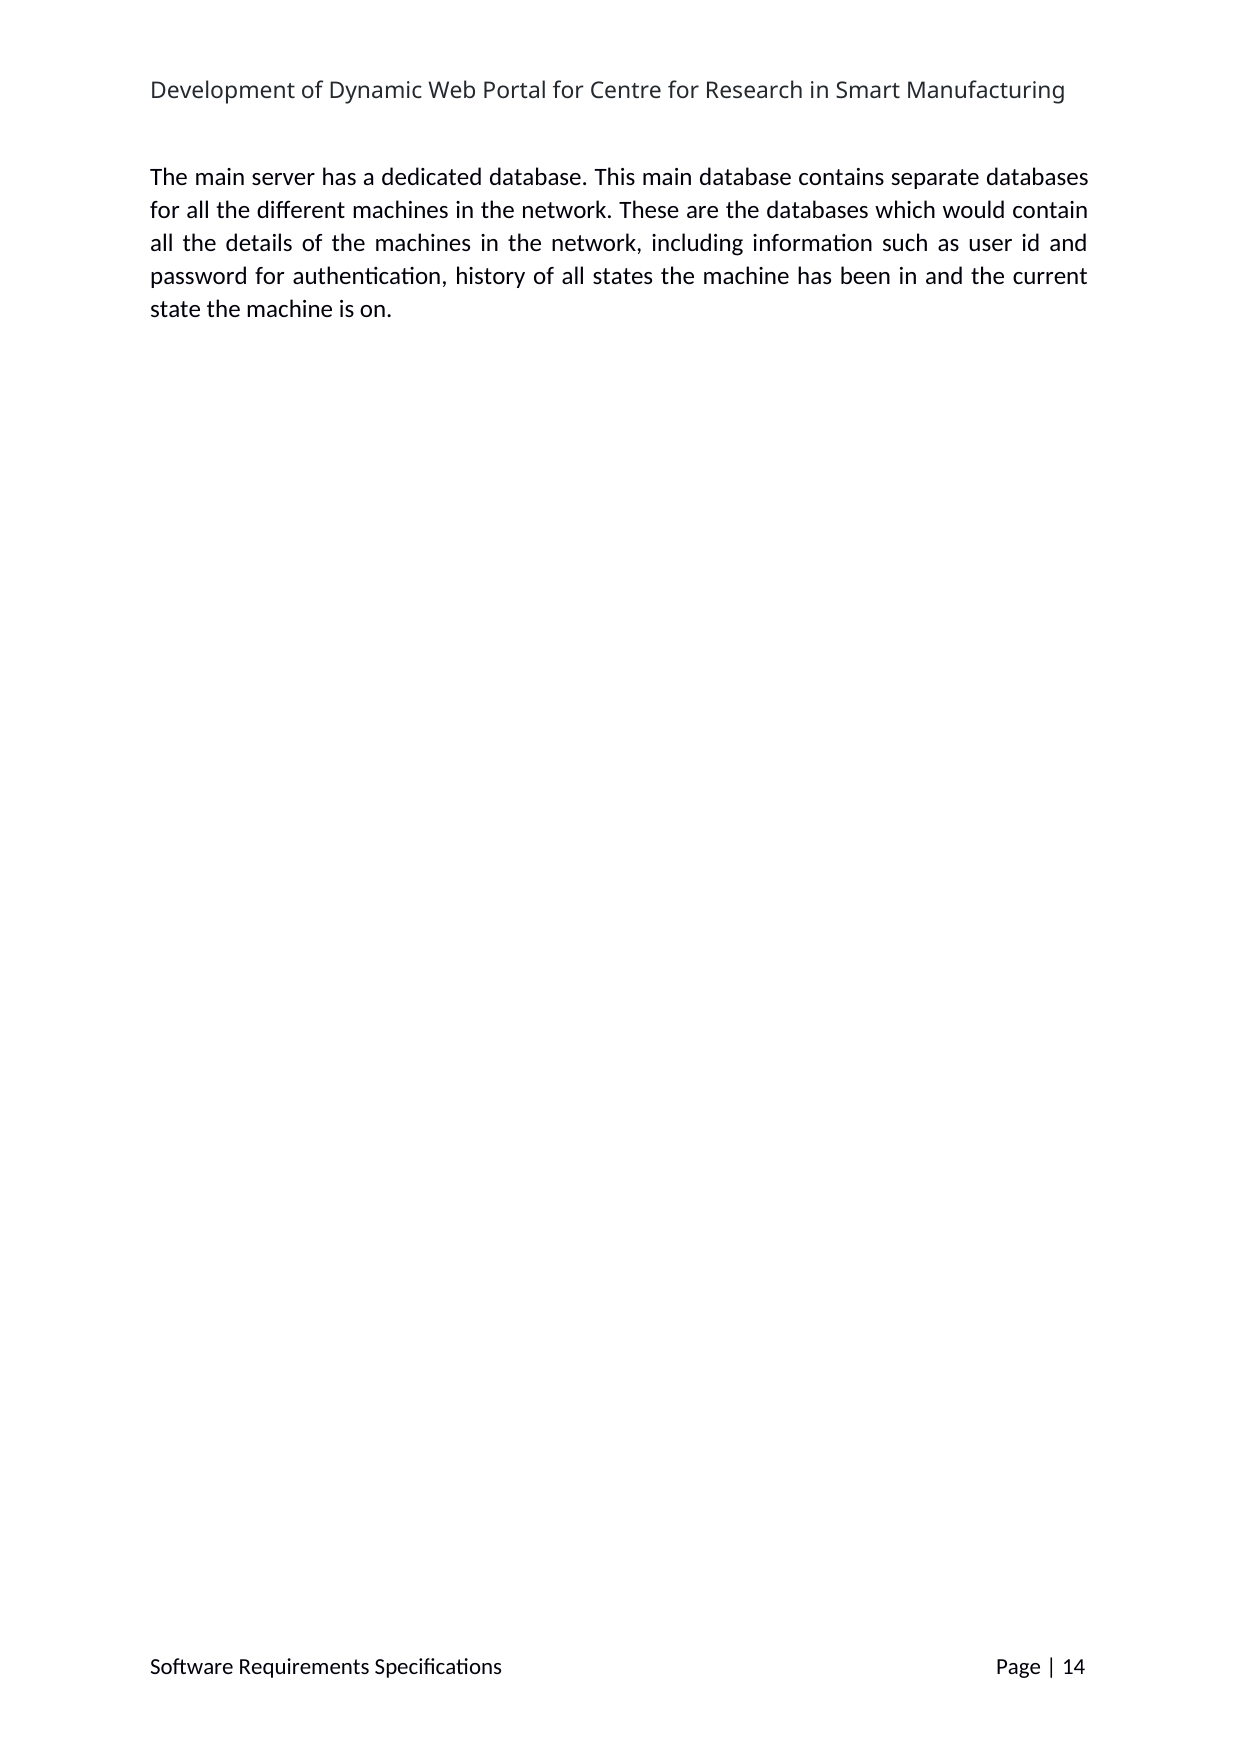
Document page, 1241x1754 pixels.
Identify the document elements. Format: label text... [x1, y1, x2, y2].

text The main server has a dedicated database. This main database contains separate databases for all the different machines in the network. These are the databases which would contain all the details of the machines in the network, including information such as user id and password for authentication, history of all states the machine has been in and the current state the machine is on. [150, 161, 1090, 323]
